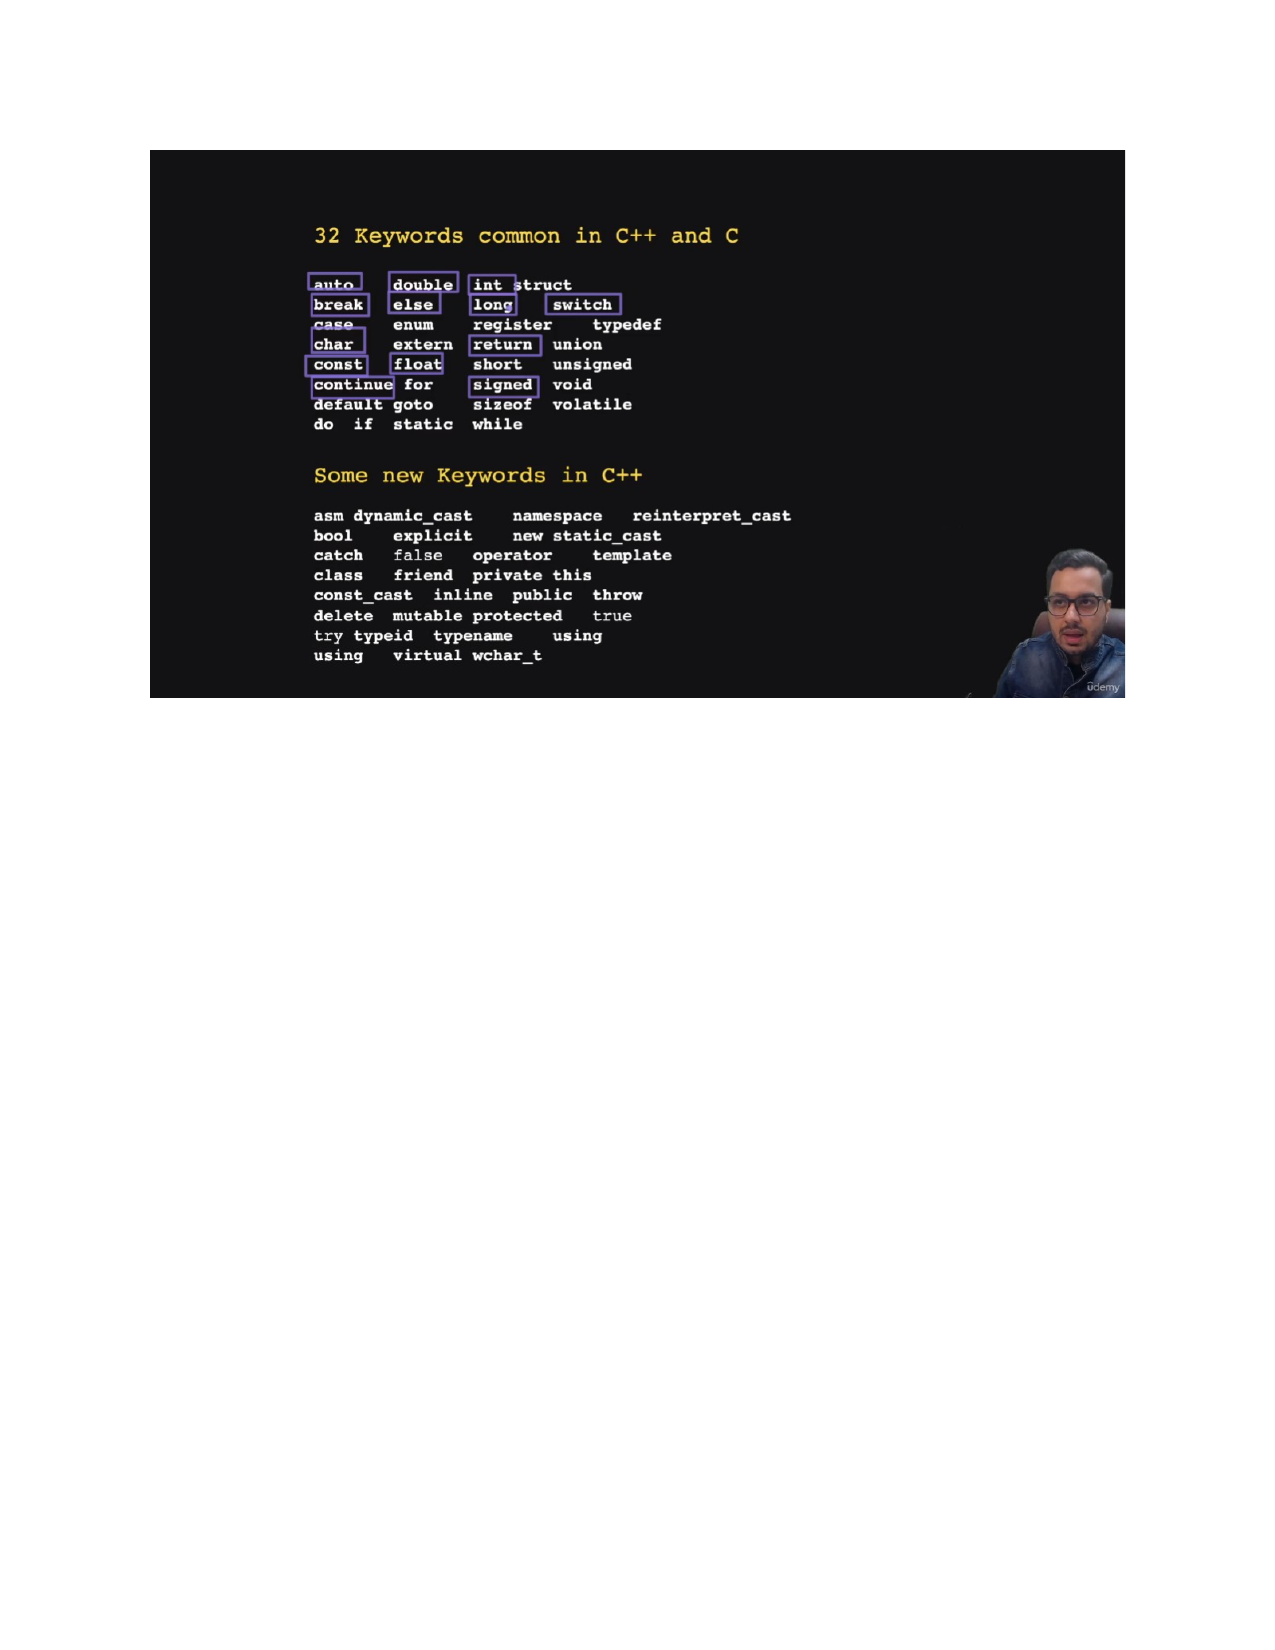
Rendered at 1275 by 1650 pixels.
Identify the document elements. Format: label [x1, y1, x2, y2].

picture [150, 150, 1125, 698]
